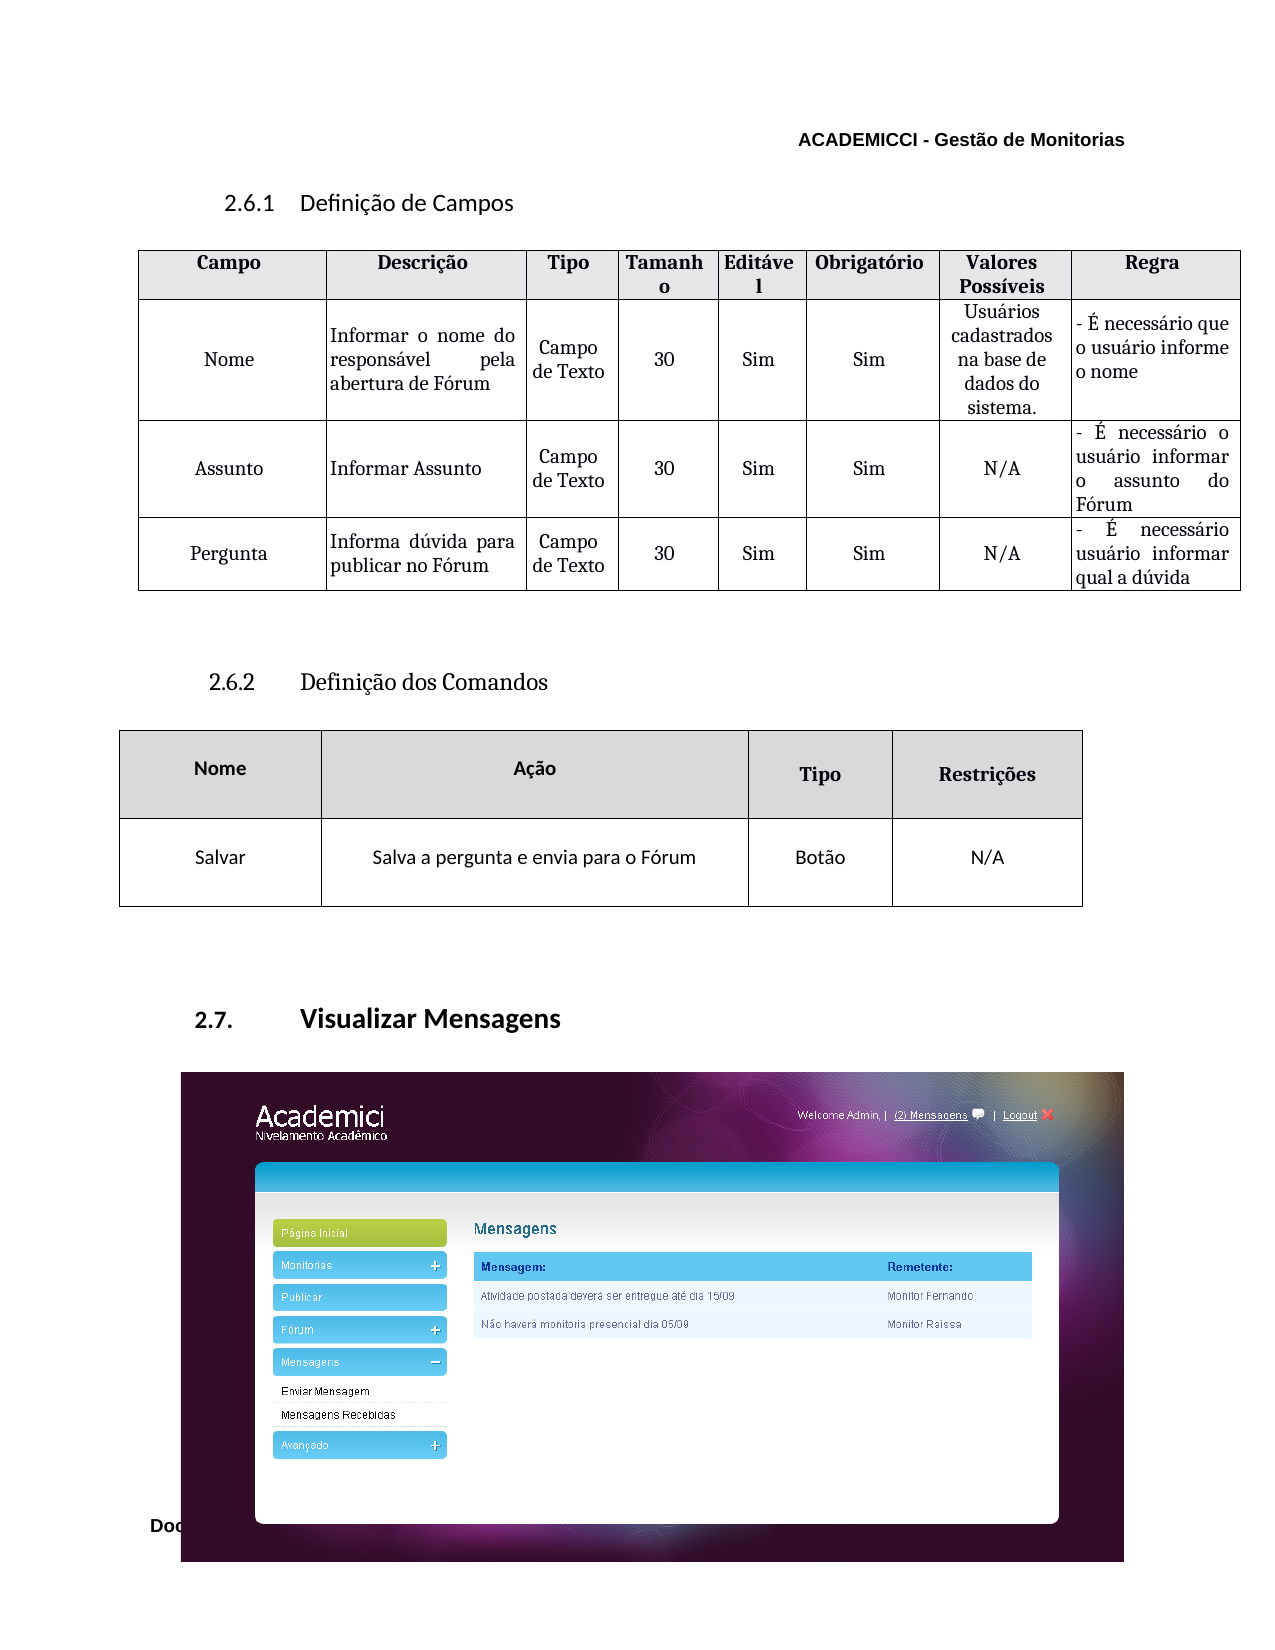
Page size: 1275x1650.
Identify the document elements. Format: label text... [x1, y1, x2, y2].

table_cell - É necessário usuário informar qual a dúvida [1072, 518, 1240, 589]
table_header Tamanho [619, 251, 718, 299]
table_cell Sim [719, 518, 806, 589]
table_cell Nome [139, 300, 326, 420]
table_header Tipo [527, 251, 618, 299]
table_cell Salva a pergunta e envia para o Fórum [322, 819, 748, 906]
table_cell 30 [619, 421, 718, 517]
table_cell Sim [807, 421, 939, 517]
table_cell Usuários cadastrados na base de dados do sistema. [940, 300, 1071, 420]
table_cell Campo de Texto [527, 421, 618, 517]
table_cell Campo de Texto [527, 300, 618, 420]
table_header Valores Possíveis [940, 251, 1071, 299]
subtitle Definição de Campos [224, 187, 1125, 217]
table_cell Informar Assunto [327, 421, 526, 517]
table_header Regra [1072, 251, 1240, 299]
table_header Campo [139, 251, 326, 299]
table_cell - É necessário o usuário informar o assunto do Fórum [1072, 421, 1240, 517]
table_header Nome [120, 731, 321, 818]
subtitle Visualizar Mensagens [194, 1000, 1125, 1036]
picture [180, 1072, 1124, 1562]
table_header Editável [719, 251, 806, 299]
table_cell Informar o nome do responsável pela abertura de Fórum [327, 300, 526, 420]
table_header Obrigatório [807, 251, 939, 299]
table_cell N/A [893, 819, 1082, 906]
table_cell Sim [719, 421, 806, 517]
table_cell - É necessário que o usuário informe o nome [1072, 300, 1240, 420]
table_cell 30 [619, 518, 718, 589]
table_cell Sim [807, 518, 939, 589]
table_cell 30 [619, 300, 718, 420]
table_header Restrições [893, 731, 1082, 818]
table_cell N/A [940, 518, 1071, 589]
table_cell Pergunta [139, 518, 326, 589]
table_cell Salvar [120, 819, 321, 906]
table_header Ação [322, 731, 748, 818]
table_cell Informa dúvida para publicar no Fórum [327, 518, 526, 589]
table_header Tipo [749, 731, 892, 818]
subtitle Definição dos Comandos [209, 668, 1125, 697]
table_cell N/A [940, 421, 1071, 517]
table_header Descrição [327, 251, 526, 299]
table_cell Sim [807, 300, 939, 420]
table_cell Assunto [139, 421, 326, 517]
table_cell Sim [719, 300, 806, 420]
table_cell Campo de Texto [527, 518, 618, 589]
table_cell Botão [749, 819, 892, 906]
